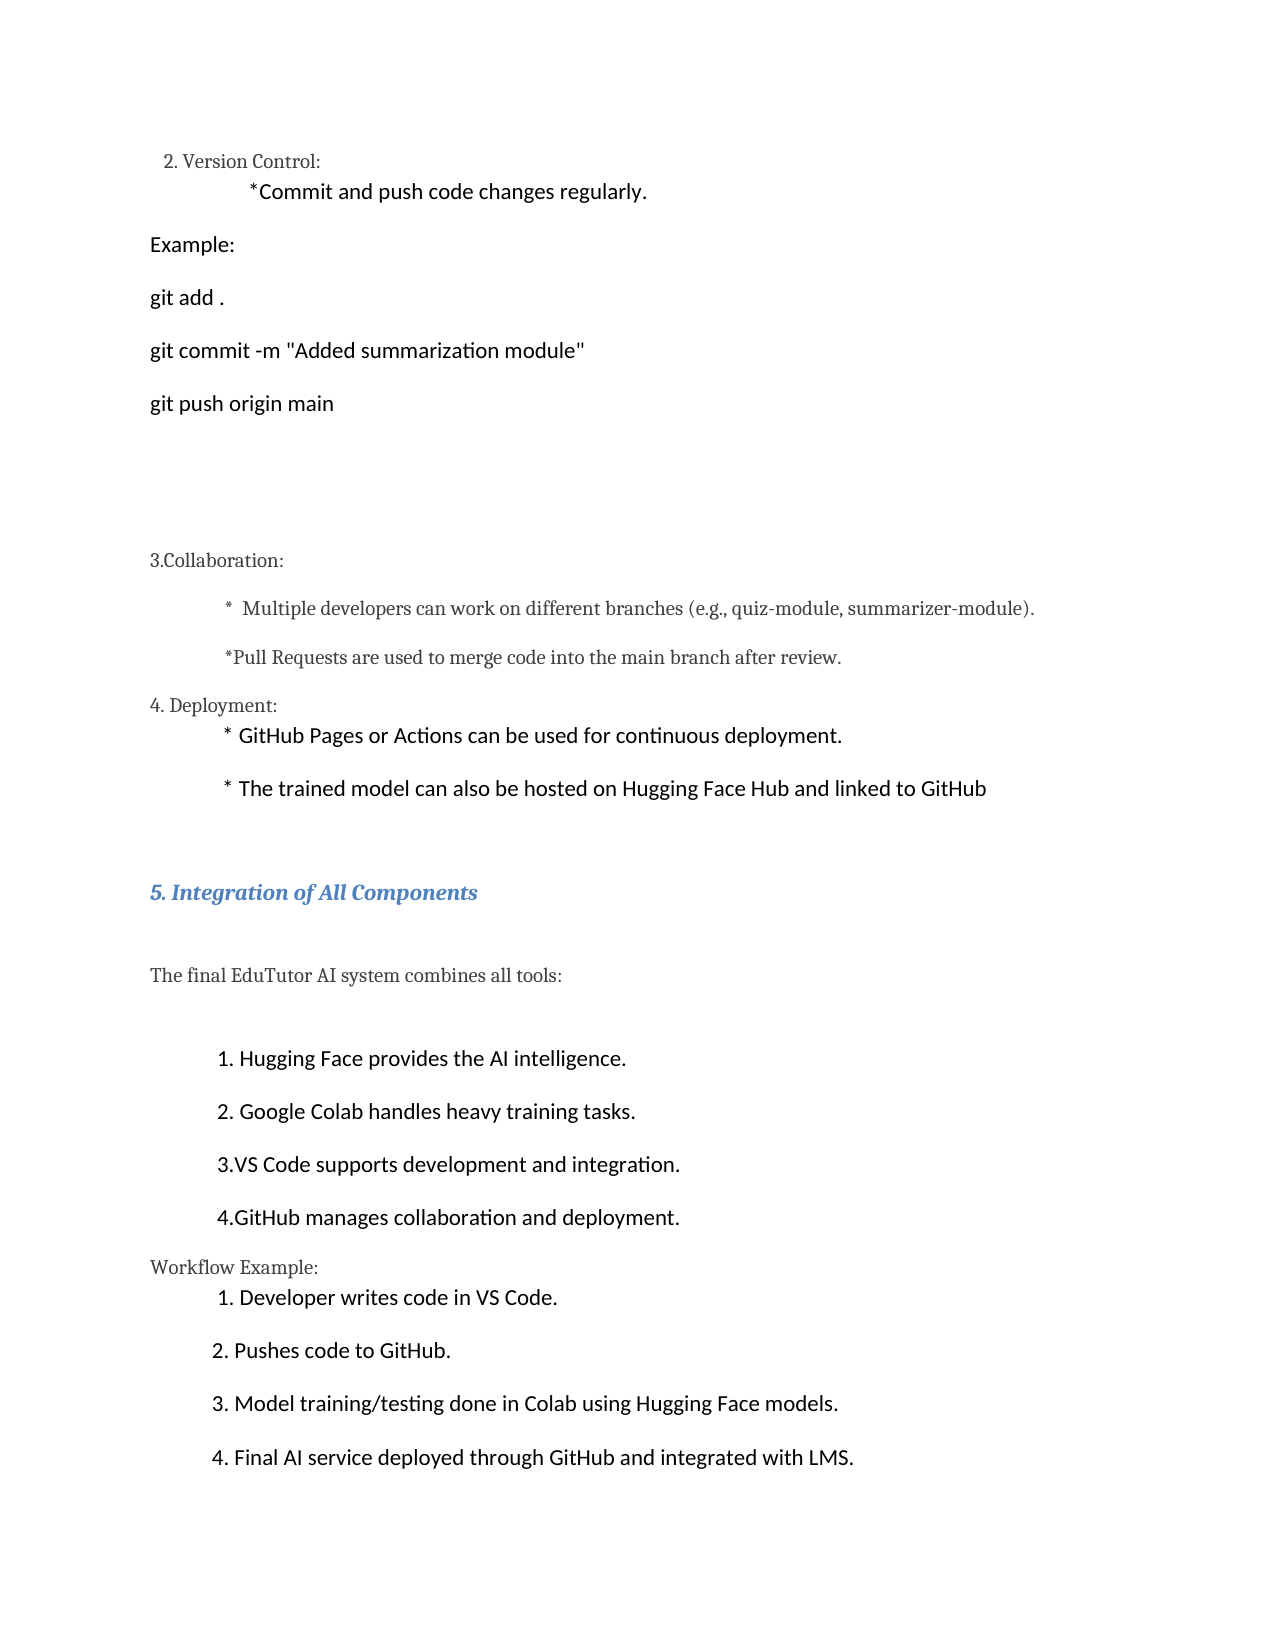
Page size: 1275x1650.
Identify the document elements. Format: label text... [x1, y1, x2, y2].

text 1. Developer writes code in VS Code. [150, 1283, 1125, 1312]
subtitle 5. Integration of All Components [150, 880, 1125, 907]
subtitle The final EduTutor AI system combines all tools: [150, 963, 1125, 987]
text 2. Google Colab handles heavy training tasks. [150, 1097, 1125, 1125]
text 2. Pushes code to GitHub. [150, 1337, 1125, 1364]
subtitle * Multiple developers can work on different branches (e.g., quiz-module, summarizer-module). [187, 597, 1125, 621]
text 4. Final AI service deployed through GitHub and integrated with LMS. [150, 1443, 1125, 1471]
text git push origin main [150, 389, 1125, 418]
text 3. Model training/testing done in Colab using Hugging Face models. [150, 1389, 1125, 1418]
text 4.GitHub manages collaboration and deployment. [150, 1203, 1125, 1231]
text *Commit and push code changes regularly. [150, 177, 1125, 206]
text 1. Hugging Face provides the AI intelligence. [150, 1044, 1125, 1072]
subtitle 4. Deployment: [150, 694, 1125, 718]
text Example: [150, 231, 1125, 258]
text git add . [150, 283, 1125, 312]
text * GitHub Pages or Actions can be used for continuous deployment. [150, 721, 1125, 749]
subtitle *Pull Requests are used to merge code into the main branch after review. [187, 645, 1125, 669]
subtitle 2. Version Control: [150, 150, 1125, 174]
subtitle 3.Collaboration: [150, 549, 1125, 573]
text 3.VS Code supports development and integration. [150, 1150, 1125, 1178]
text git commit -m "Added summarization module" [150, 337, 1125, 364]
text * The trained model can also be hosted on Hugging Face Hub and linked to GitHub [150, 774, 1125, 802]
subtitle Workflow Example: [150, 1256, 1125, 1280]
